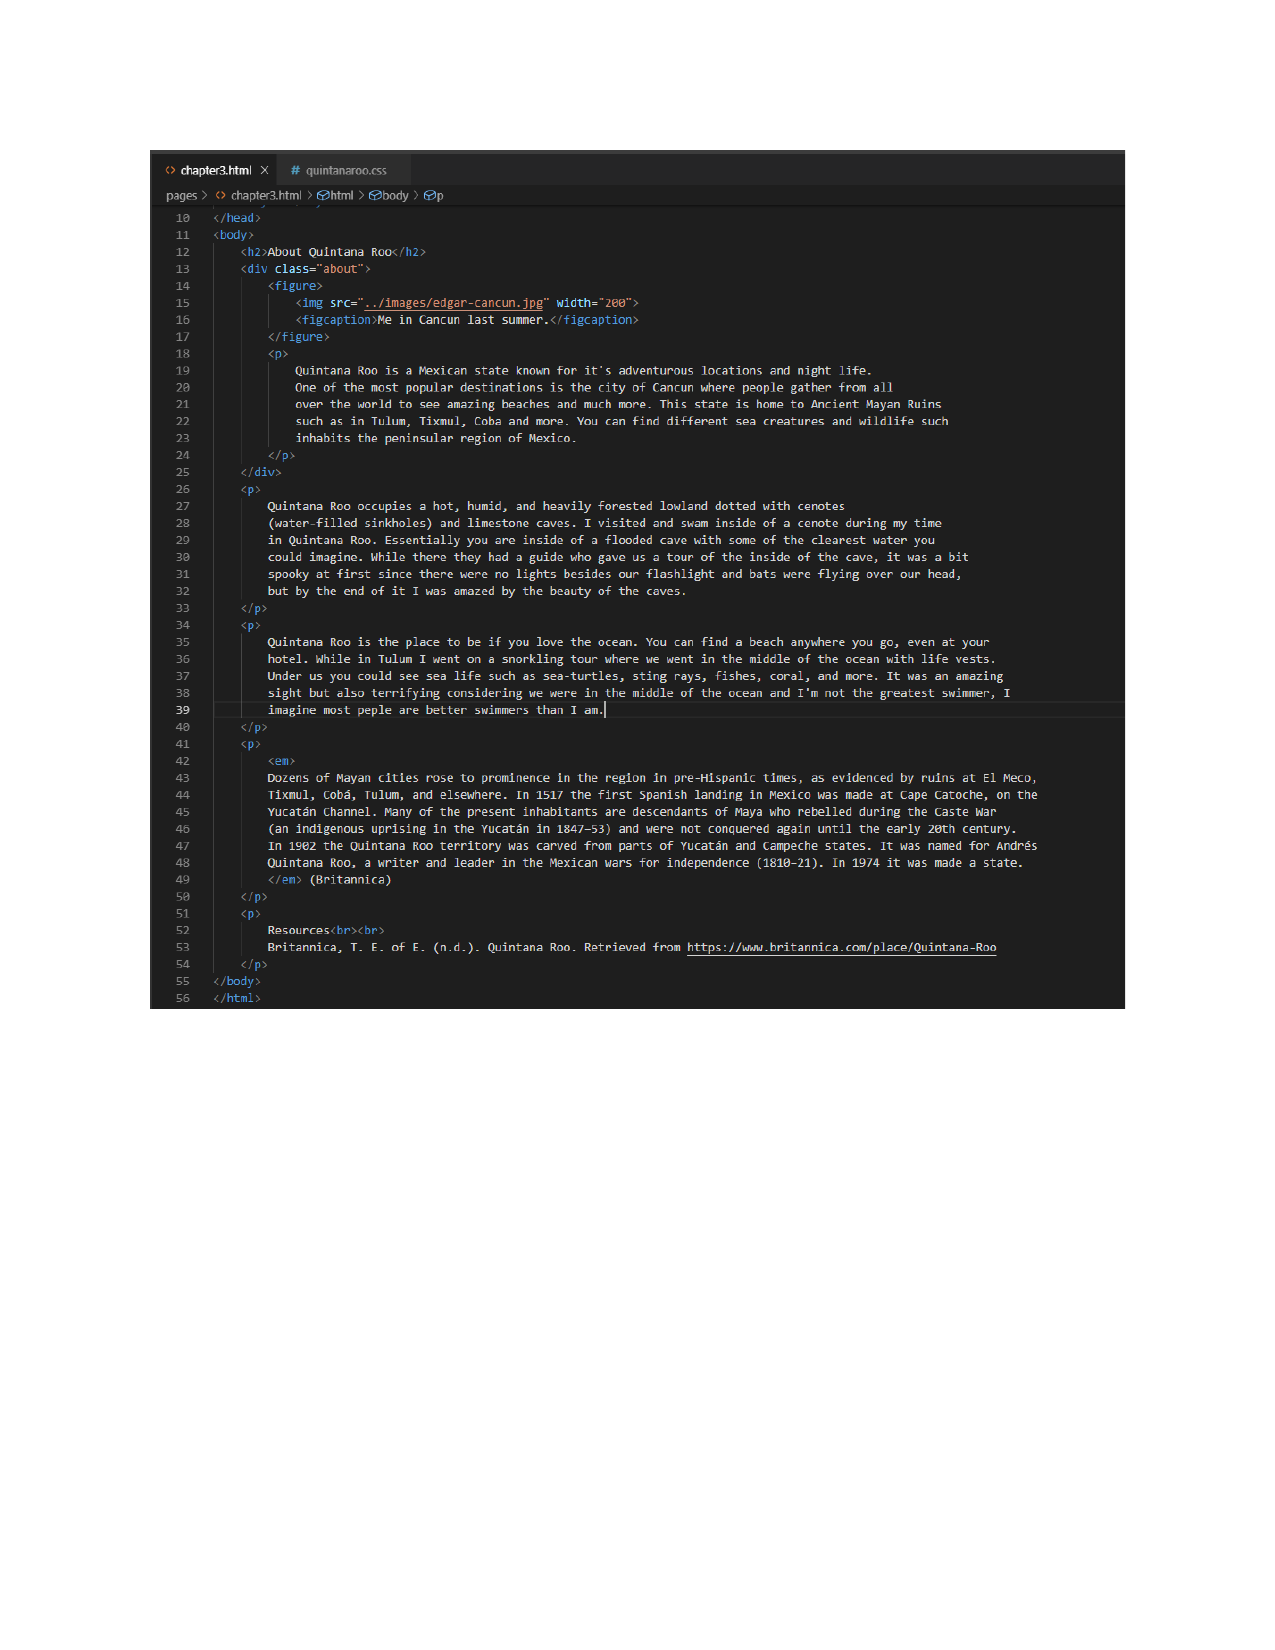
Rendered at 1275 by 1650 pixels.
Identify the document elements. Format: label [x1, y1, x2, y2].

picture [150, 150, 1125, 1009]
